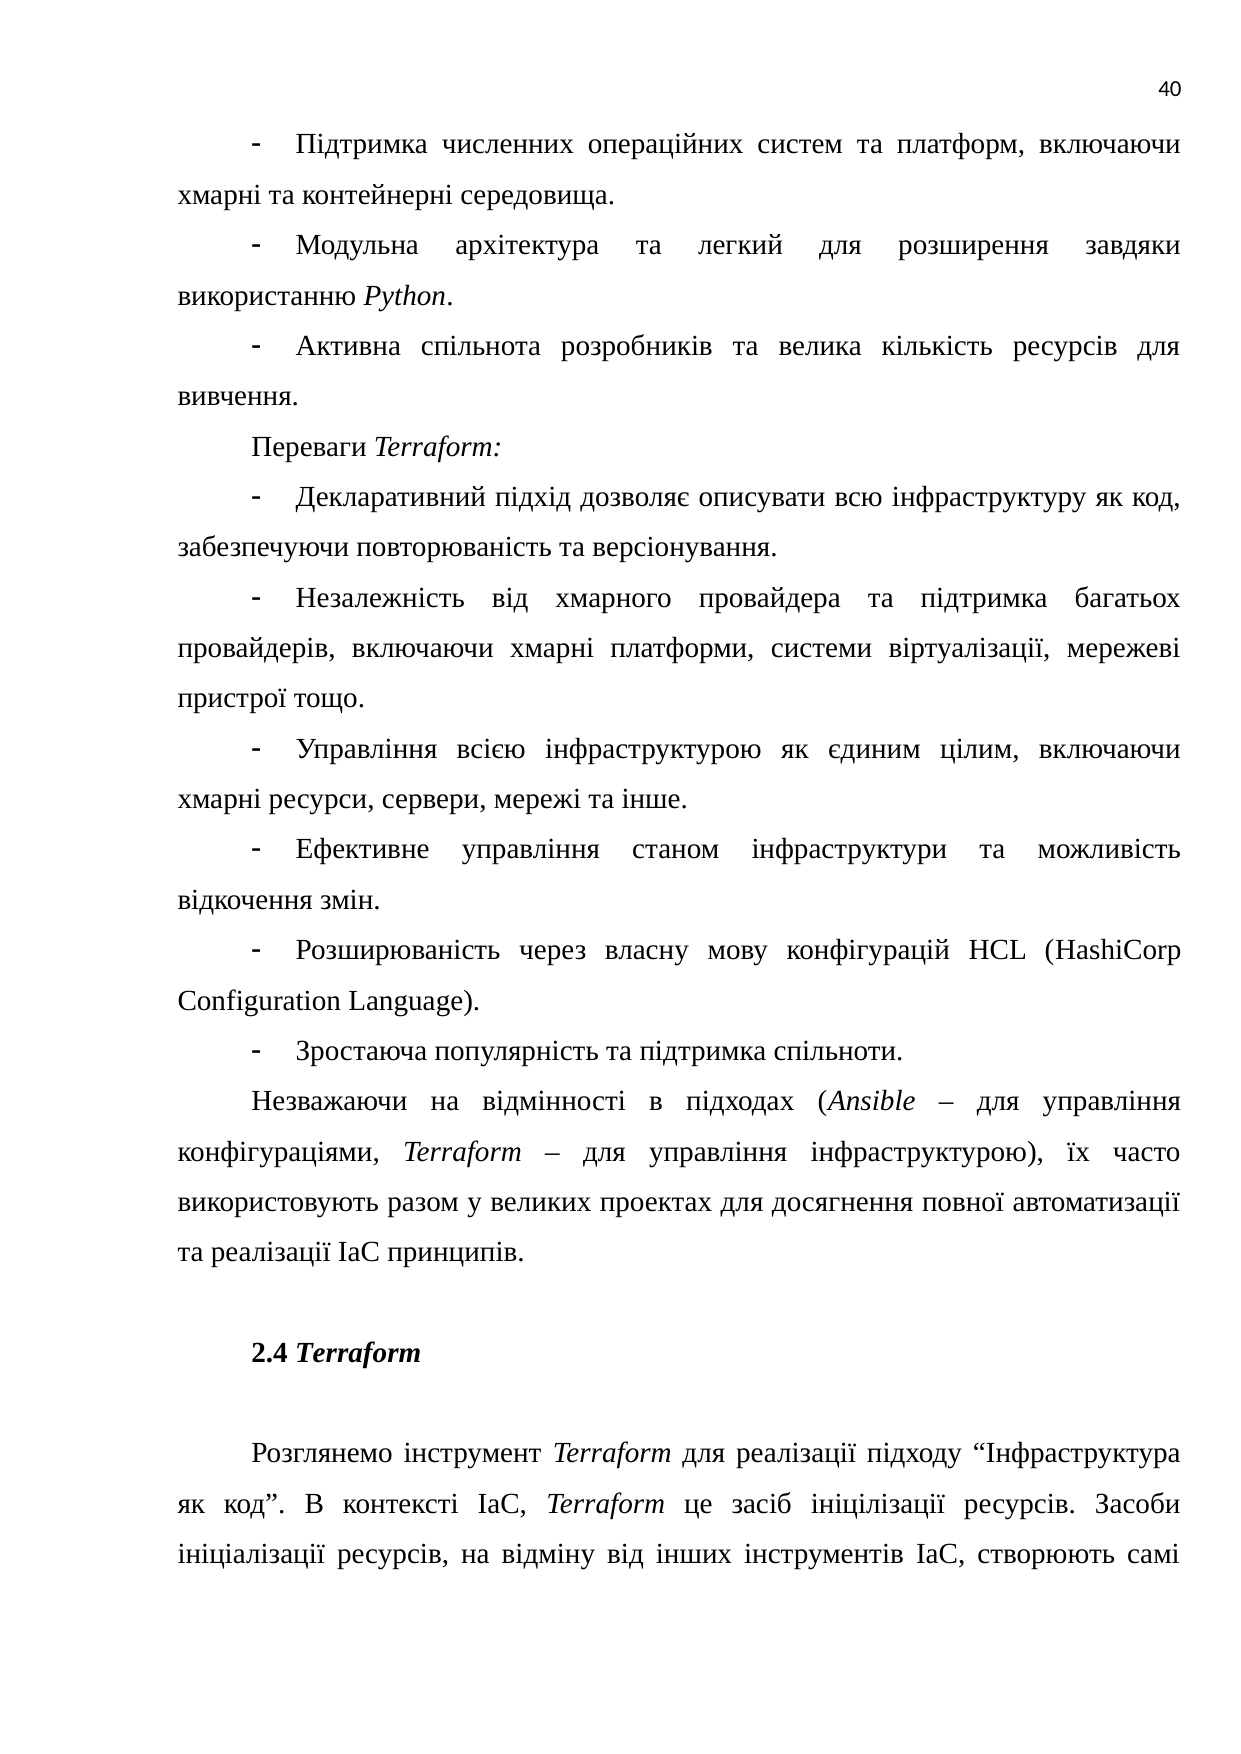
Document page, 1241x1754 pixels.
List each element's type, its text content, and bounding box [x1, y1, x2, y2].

list Незалежність від хмарного провайдера та підтримка багатьох провайдерів, включаючи хмарні платформи, системи віртуалізації, мережеві пристрої тощо. [177, 580, 1181, 714]
list Декларативний підхід дозволяє описувати всю інфраструктуру як код, забезпечуючи повторюваність та версіонування. [177, 479, 1181, 563]
list Управління всією інфраструктурою як єдиним цілим, включаючи хмарні ресурси, сервери, мережі та інше. [177, 731, 1181, 815]
text Переваги Terraform: [177, 429, 1181, 462]
list Зростаюча популярність та підтримка спільноти. [177, 1033, 1181, 1067]
list Підтримка численних операційних систем та платформ, включаючи хмарні та контейнерні середовища. [177, 127, 1181, 211]
list Розширюваність через власну мову конфігурацій HCL (HashiCorp Configuration Language). [177, 932, 1181, 1016]
list Активна спільнота розробників та велика кількість ресурсів для вивчення. [177, 328, 1181, 412]
subtitle 2.4 Terraform [177, 1335, 1181, 1368]
list Модульна архітектура та легкий для розширення завдяки використанню Python. [177, 227, 1181, 311]
text Незважаючи на відмінності в підходах (Ansible – для управління конфігураціями, Terraform – для управління інфраструктурою), їх часто використовують разом у великих проектах для досягнення повної автоматизації та реалізації IaC принципів. [177, 1083, 1181, 1268]
list Ефективне управління станом інфраструктури та можливість відкочення змін. [177, 832, 1181, 916]
